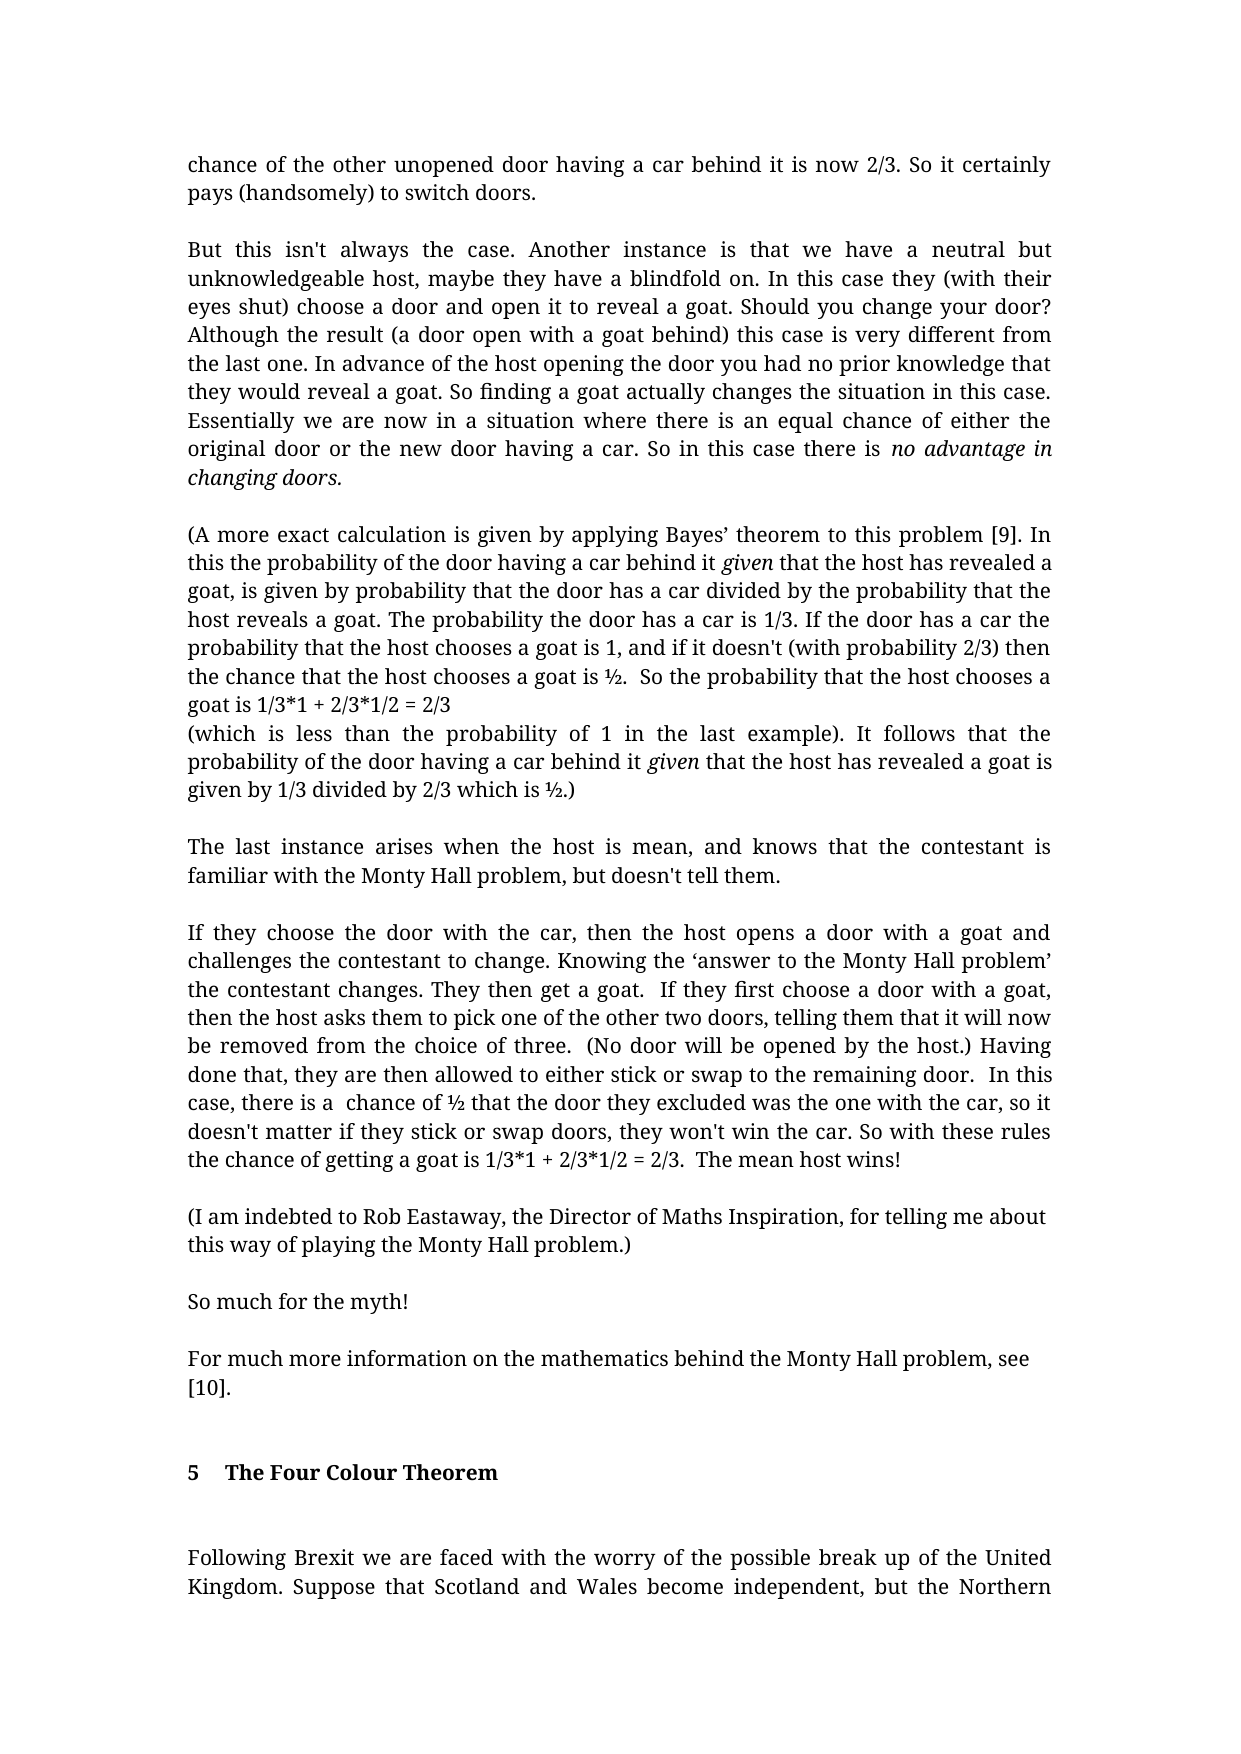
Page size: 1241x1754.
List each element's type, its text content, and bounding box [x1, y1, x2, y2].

text (A more exact calculation is given by applying Bayes’ theorem to this problem [9]. In this the probability of the door having a car behind it given that the host has revealed a goat, is given by probability that the door has a car divided by the probability that the host reveals a goat. The probability the door has a car is 1/3. If the door has a car the probability that the host chooses a goat is 1, and if it doesn't (with probability 2/3) then the chance that the host chooses a goat is ½. So the probability that the host chooses a goat is 1/3*1 + 2/3*1/2 = 2/3 [187, 520, 1053, 719]
list The Four Colour Theorem [187, 1458, 1053, 1487]
text If they choose the door with the car, then the host opens a door with a goat and challenges the contestant to change. Knowing the ‘answer to the Monty Hall problem’ the contestant changes. They then get a goat. If they first choose a door with a goat, then the host asks them to pick one of the other two doors, telling them that it will now be removed from the choice of three. (No door will be opened by the host.) Having done that, they are then allowed to either stick or swap to the remaining door. In this case, there is a chance of ½ that the door they excluded was the one with the car, so it doesn't matter if they stick or swap doors, they won't win the car. So with these rules the chance of getting a goat is 1/3*1 + 2/3*1/2 = 2/3. The mean host wins! [187, 918, 1053, 1174]
text (which is less than the probability of 1 in the last example). It follows that the probability of the door having a car behind it given that the host has revealed a goat is given by 1/3 divided by 2/3 which is ½.) [187, 719, 1053, 804]
text So much for the myth! [187, 1287, 1053, 1316]
text For much more information on the mathematics behind the Monty Hall problem, see [10]. [187, 1344, 1053, 1401]
text (I am indebted to Rob Eastaway, the Director of Maths Inspiration, for telling me about this way of playing the Monty Hall problem.) [187, 1202, 1053, 1259]
text The last instance arises when the host is mean, and knows that the contestant is familiar with the Monty Hall problem, but doesn't tell them. [187, 832, 1053, 889]
text But this isn't always the case. Another instance is that we have a neutral but unknowledgeable host, maybe they have a blindfold on. In this case they (with their eyes shut) choose a door and open it to reveal a goat. Should you change your door? Although the result (a door open with a goat behind) this case is very different from the last one. In advance of the host opening the door you had no prior knowledge that they would reveal a goat. So finding a goat actually changes the situation in this case. Essentially we are now in a situation where there is an equal chance of either the original door or the new door having a car. So in this case there is no advantage in changing doors. [187, 235, 1053, 491]
